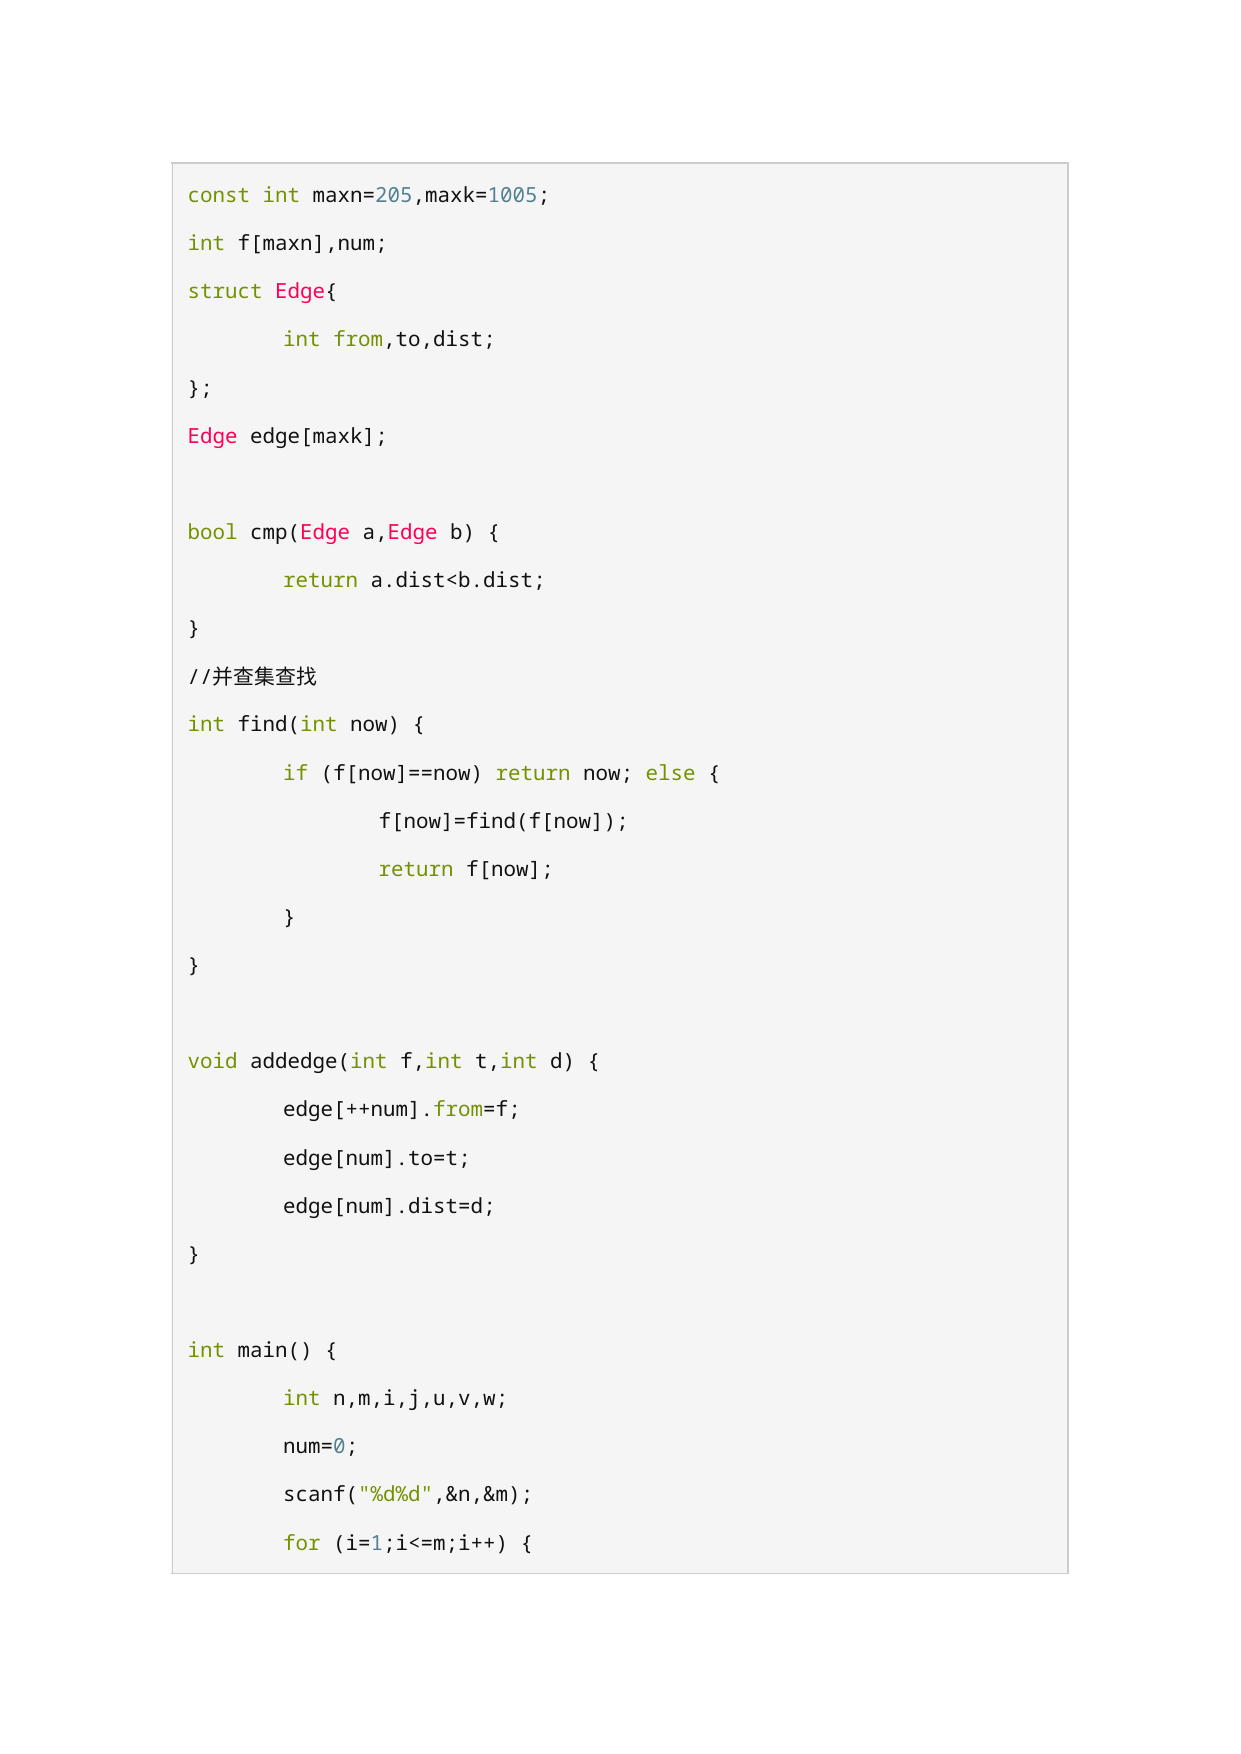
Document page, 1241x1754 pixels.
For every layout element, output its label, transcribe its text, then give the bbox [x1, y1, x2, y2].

text scanf("%d%d",&n,&m); [173, 1461, 1067, 1509]
text int main() { [173, 1317, 1067, 1365]
text int from,to,dist; [173, 306, 1067, 354]
text const int maxn=205,maxk=1005; [173, 164, 1067, 210]
text edge[num].to=t; [173, 1124, 1067, 1173]
text int n,m,i,j,u,v,w; [173, 1365, 1067, 1413]
text Edge edge[maxk]; [173, 403, 1067, 451]
text for (i=1;i<=m;i++) { [173, 1509, 1067, 1573]
text }; [173, 354, 1067, 403]
text void addedge(int f,int t,int d) { [173, 1028, 1067, 1076]
text int find(int now) { [173, 691, 1067, 739]
text return f[now]; [173, 836, 1067, 884]
text edge[num].dist=d; [173, 1173, 1067, 1221]
text if (f[now]==now) return now; else { [173, 739, 1067, 788]
text } [173, 932, 1067, 980]
text edge[++num].from=f; [173, 1076, 1067, 1124]
text bool cmp(Edge a,Edge b) { [173, 499, 1067, 547]
text num=0; [173, 1413, 1067, 1461]
text } [173, 1221, 1067, 1269]
text //并查集查找 [173, 643, 1067, 691]
text f[now]=find(f[now]); [173, 788, 1067, 836]
text struct Edge{ [173, 258, 1067, 306]
text return a.dist<b.dist; [173, 547, 1067, 595]
text } [173, 595, 1067, 643]
text } [173, 884, 1067, 932]
text int f[maxn],num; [173, 210, 1067, 258]
